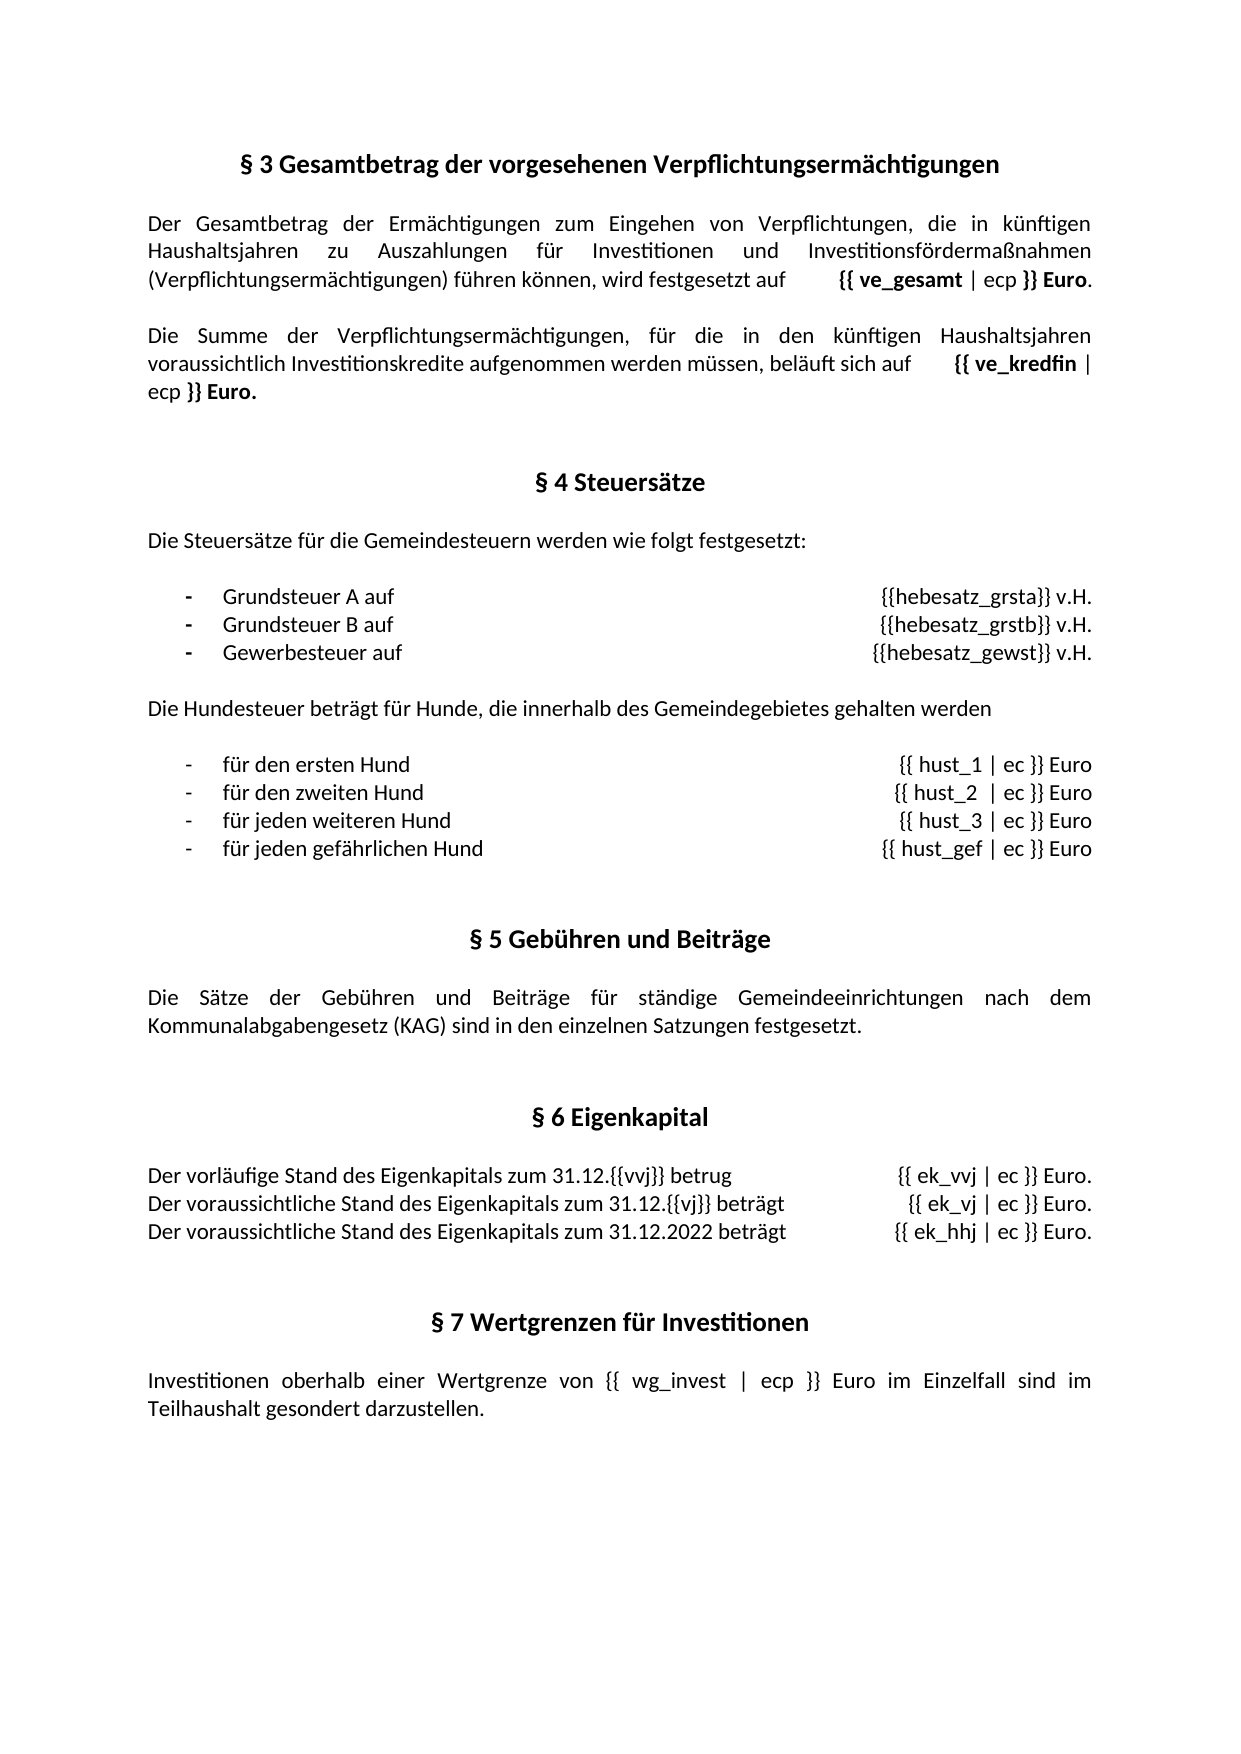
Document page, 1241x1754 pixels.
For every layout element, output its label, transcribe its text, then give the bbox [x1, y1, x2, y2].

subtitle § 5 Gebühren und Beiträge [148, 922, 1093, 956]
list Gewerbesteuer auf {{hebesatz_gewst}} v.H. [185, 638, 1093, 666]
text Die Summe der Verpflichtungsermächtigungen, für die in den künftigen Haushaltsjahren voraussichtlich Investitionskredite aufgenommen werden müssen, beläuft sich auf {{ ve_kredfin | ecp }} Euro. [148, 321, 1093, 405]
text Der voraussichtliche Stand des Eigenkapitals zum 31.12.2022 beträgt {{ ek_hhj | ec }} Euro. [148, 1217, 1093, 1245]
subtitle § 6 Eigenkapital [148, 1100, 1093, 1133]
text Die Sätze der Gebühren und Beiträge für ständige Gemeindeeinrichtungen nach dem Kommunalabgabengesetz (KAG) sind in den einzelnen Satzungen festgesetzt. [148, 983, 1093, 1039]
list für jeden weiteren Hund {{ hust_3 | ec }} Euro [185, 806, 1093, 834]
list für den zweiten Hund {{ hust_2 | ec }} Euro [185, 778, 1093, 806]
subtitle § 3 Gesamtbetrag der vorgesehenen Verpflichtungsermächtigungen [148, 148, 1093, 181]
text Die Steuersätze für die Gemeindesteuern werden wie folgt festgesetzt: [148, 526, 1093, 554]
text Der vorläufige Stand des Eigenkapitals zum 31.12.{{vvj}} betrug {{ ek_vvj | ec }} Euro. [148, 1161, 1093, 1189]
subtitle § 7 Wertgrenzen für Investitionen [148, 1305, 1093, 1338]
list für den ersten Hund {{ hust_1 | ec }} Euro [185, 750, 1093, 778]
list Grundsteuer B auf {{hebesatz_grstb}} v.H. [185, 610, 1093, 638]
text Investitionen oberhalb einer Wertgrenze von {{ wg_invest | ecp }} Euro im Einzelfall sind im Teilhaushalt gesondert darzustellen. [148, 1366, 1093, 1422]
list Grundsteuer A auf {{hebesatz_grsta}} v.H. [185, 582, 1093, 610]
text Der voraussichtliche Stand des Eigenkapitals zum 31.12.{{vj}} beträgt {{ ek_vj | ec }} Euro. [148, 1189, 1093, 1217]
list für jeden gefährlichen Hund {{ hust_gef | ec }} Euro [185, 834, 1093, 862]
text Die Hundesteuer beträgt für Hunde, die innerhalb des Gemeindegebietes gehalten werden [148, 694, 1093, 722]
text Der Gesamtbetrag der Ermächtigungen zum Eingehen von Verpflichtungen, die in künftigen Haushaltsjahren zu Auszahlungen für Investitionen und Investitionsfördermaßnahmen (Verpflichtungsermächtigungen) führen können, wird festgesetzt auf {{ ve_gesamt | ecp }} Euro. [148, 209, 1093, 293]
subtitle § 4 Steuersätze [148, 465, 1093, 498]
